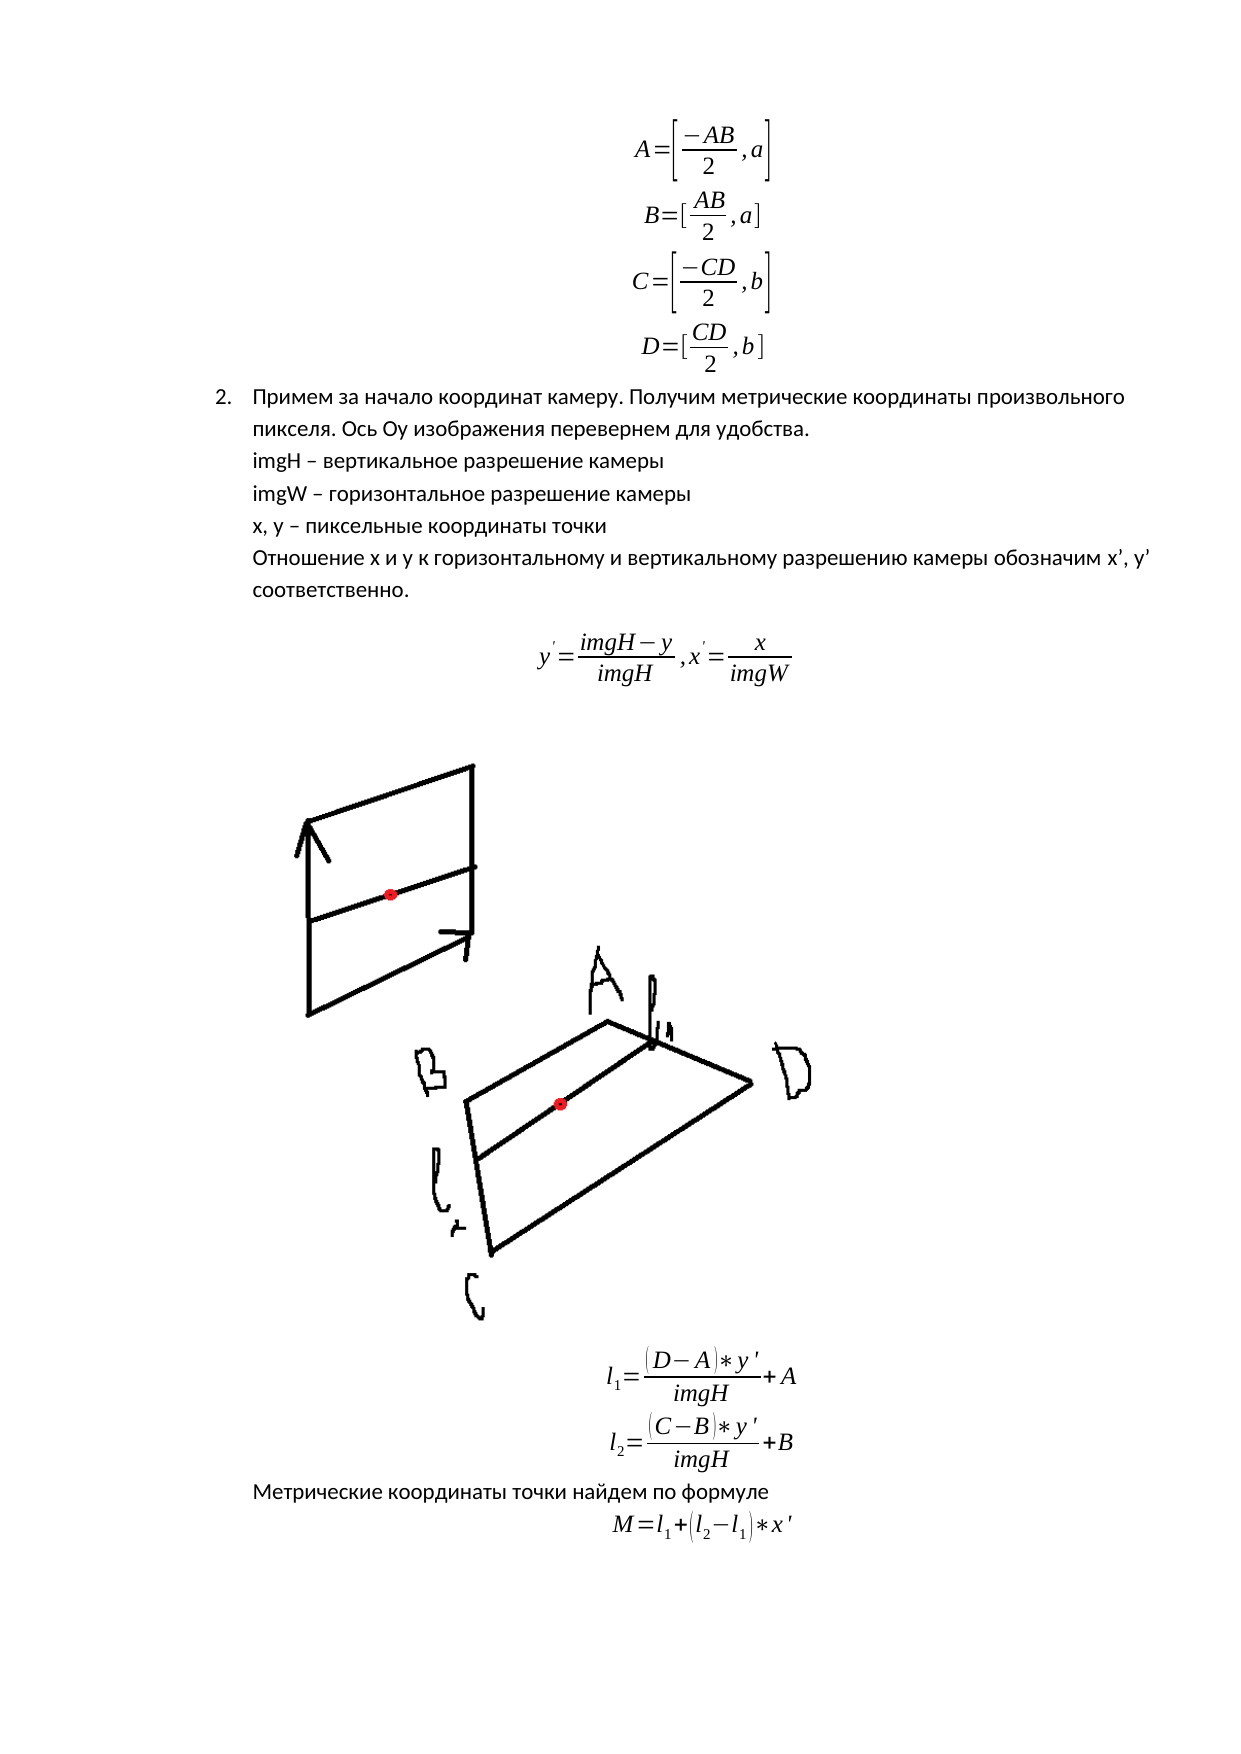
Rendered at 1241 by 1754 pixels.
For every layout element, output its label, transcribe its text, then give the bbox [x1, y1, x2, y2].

list imgH – вертикальное разрешение камеры [252, 446, 1152, 474]
list Примем за начало координат камеру. Получим метрические координаты произвольного пикселя. Ось Оу изображения перевернем для удобства. [215, 382, 1152, 442]
list x, y – пиксельные координаты точки [252, 511, 1152, 539]
picture [252, 744, 877, 1341]
list Метрические координаты точки найдем по формуле [252, 1477, 1152, 1505]
list imgW – горизонтальное разрешение камеры [252, 479, 1152, 507]
list Отношение x и y к горизонтальному и вертикальному разрешению камеры обозначим x’, y’ соответственно. [252, 543, 1152, 603]
